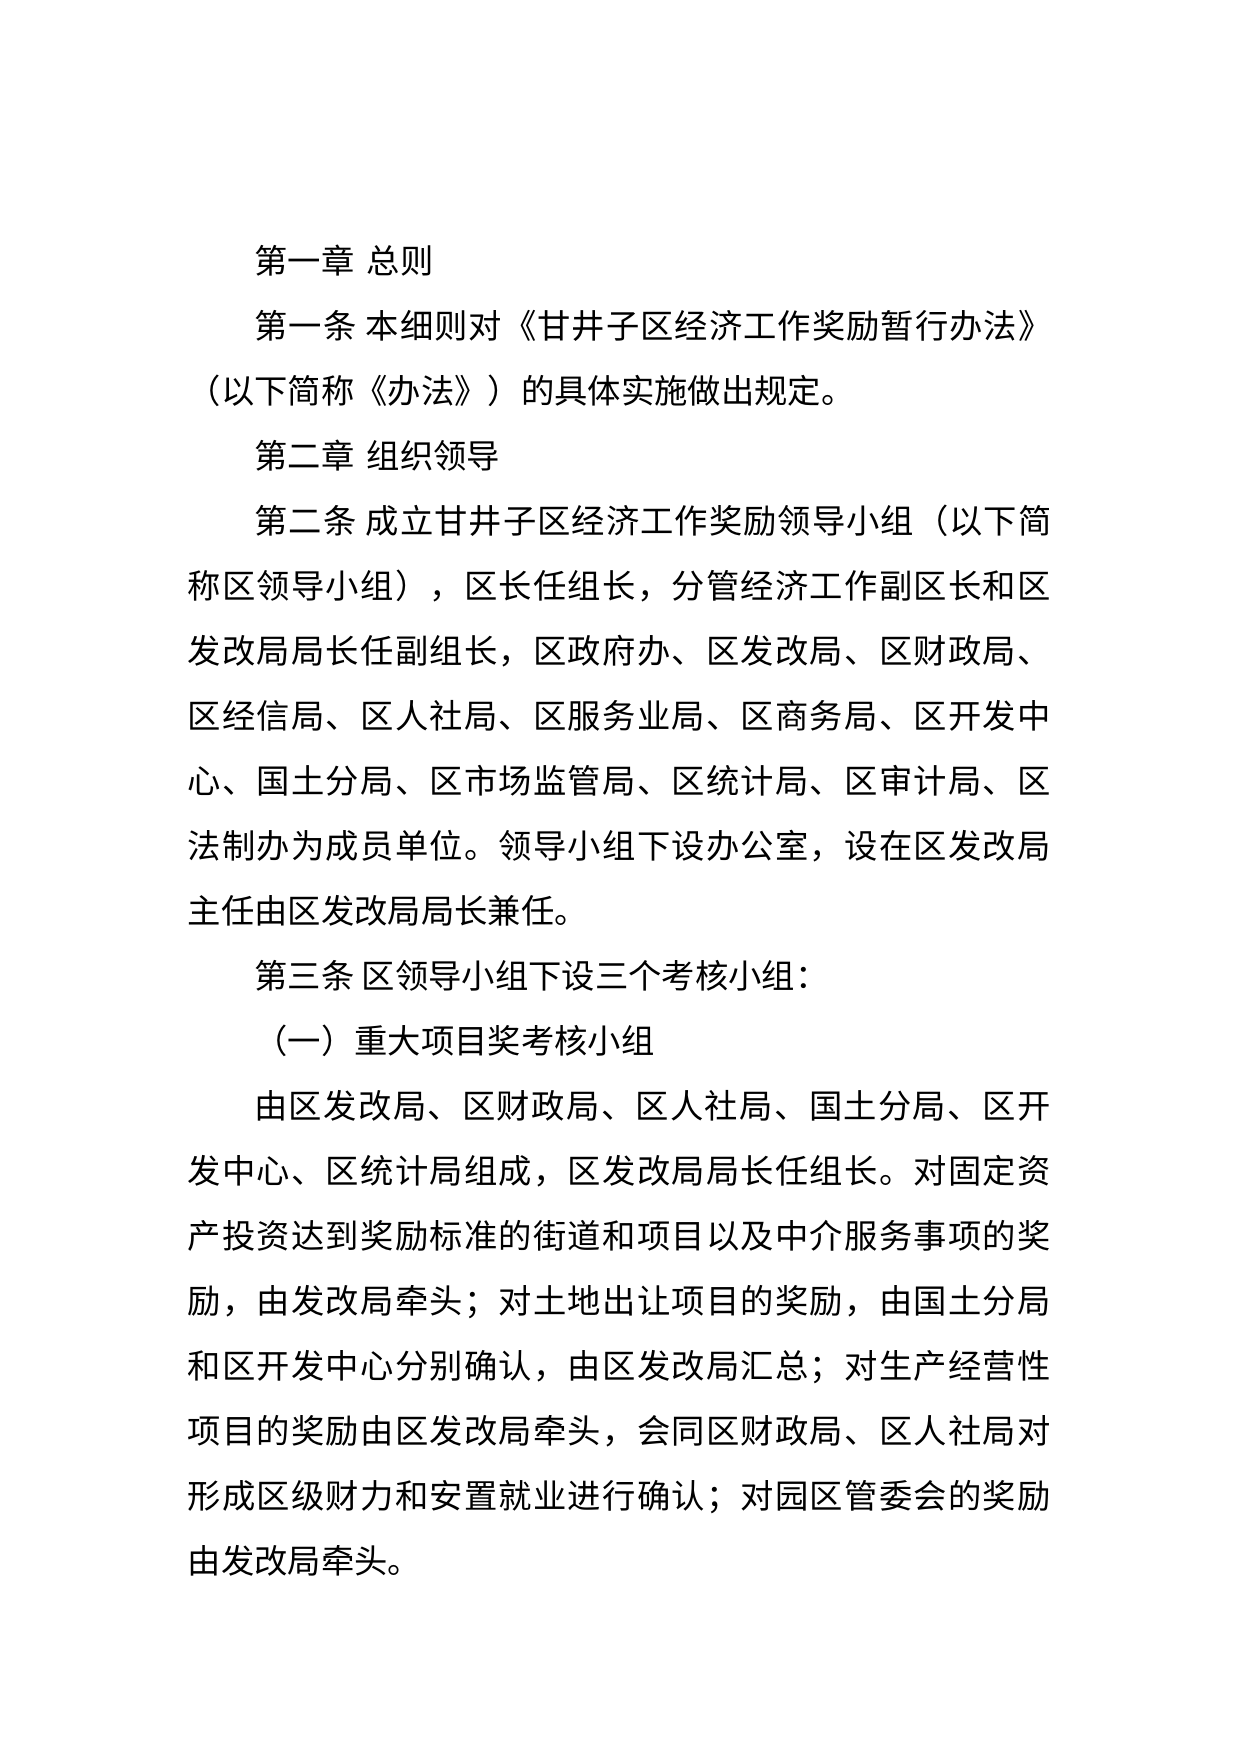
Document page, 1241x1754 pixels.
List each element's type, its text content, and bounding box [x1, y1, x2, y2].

text （一）重大项目奖考核小组 [187, 1007, 1053, 1072]
list 总则 [254, 227, 1053, 292]
text 由区发改局、区财政局、区人社局、国土分局、区开发中心、区统计局组成，区发改局局长任组长。对固定资产投资达到奖励标准的街道和项目以及中介服务事项的奖励，由发改局牵头；对土地出让项目的奖励，由国土分局和区开发中心分别确认，由区发改局汇总；对生产经营性项目的奖励由区发改局牵头，会同区财政局、区人社局对形成区级财力和安置就业进行确认；对园区管委会的奖励，由发改局牵头。 [187, 1072, 1053, 1592]
text 第一条 本细则对《甘井子区经济工作奖励暂行办法》（以下简称《办法》）的具体实施做出规定。 [187, 292, 1053, 422]
text 第二条 成立甘井子区经济工作奖励领导小组（以下简称区领导小组），区长任组长，分管经济工作副区长和区发改局局长任副组长，区政府办、区发改局、区财政局、区经信局、区人社局、区服务业局、区商务局、区开发中心、国土分局、区市场监管局、区统计局、区审计局、区法制办为成员单位。领导小组下设办公室，设在区发改局，主任由区发改局局长兼任。 [187, 487, 1053, 942]
text 第三条 区领导小组下设三个考核小组： [187, 942, 1053, 1007]
list 组织领导 [254, 422, 1053, 487]
